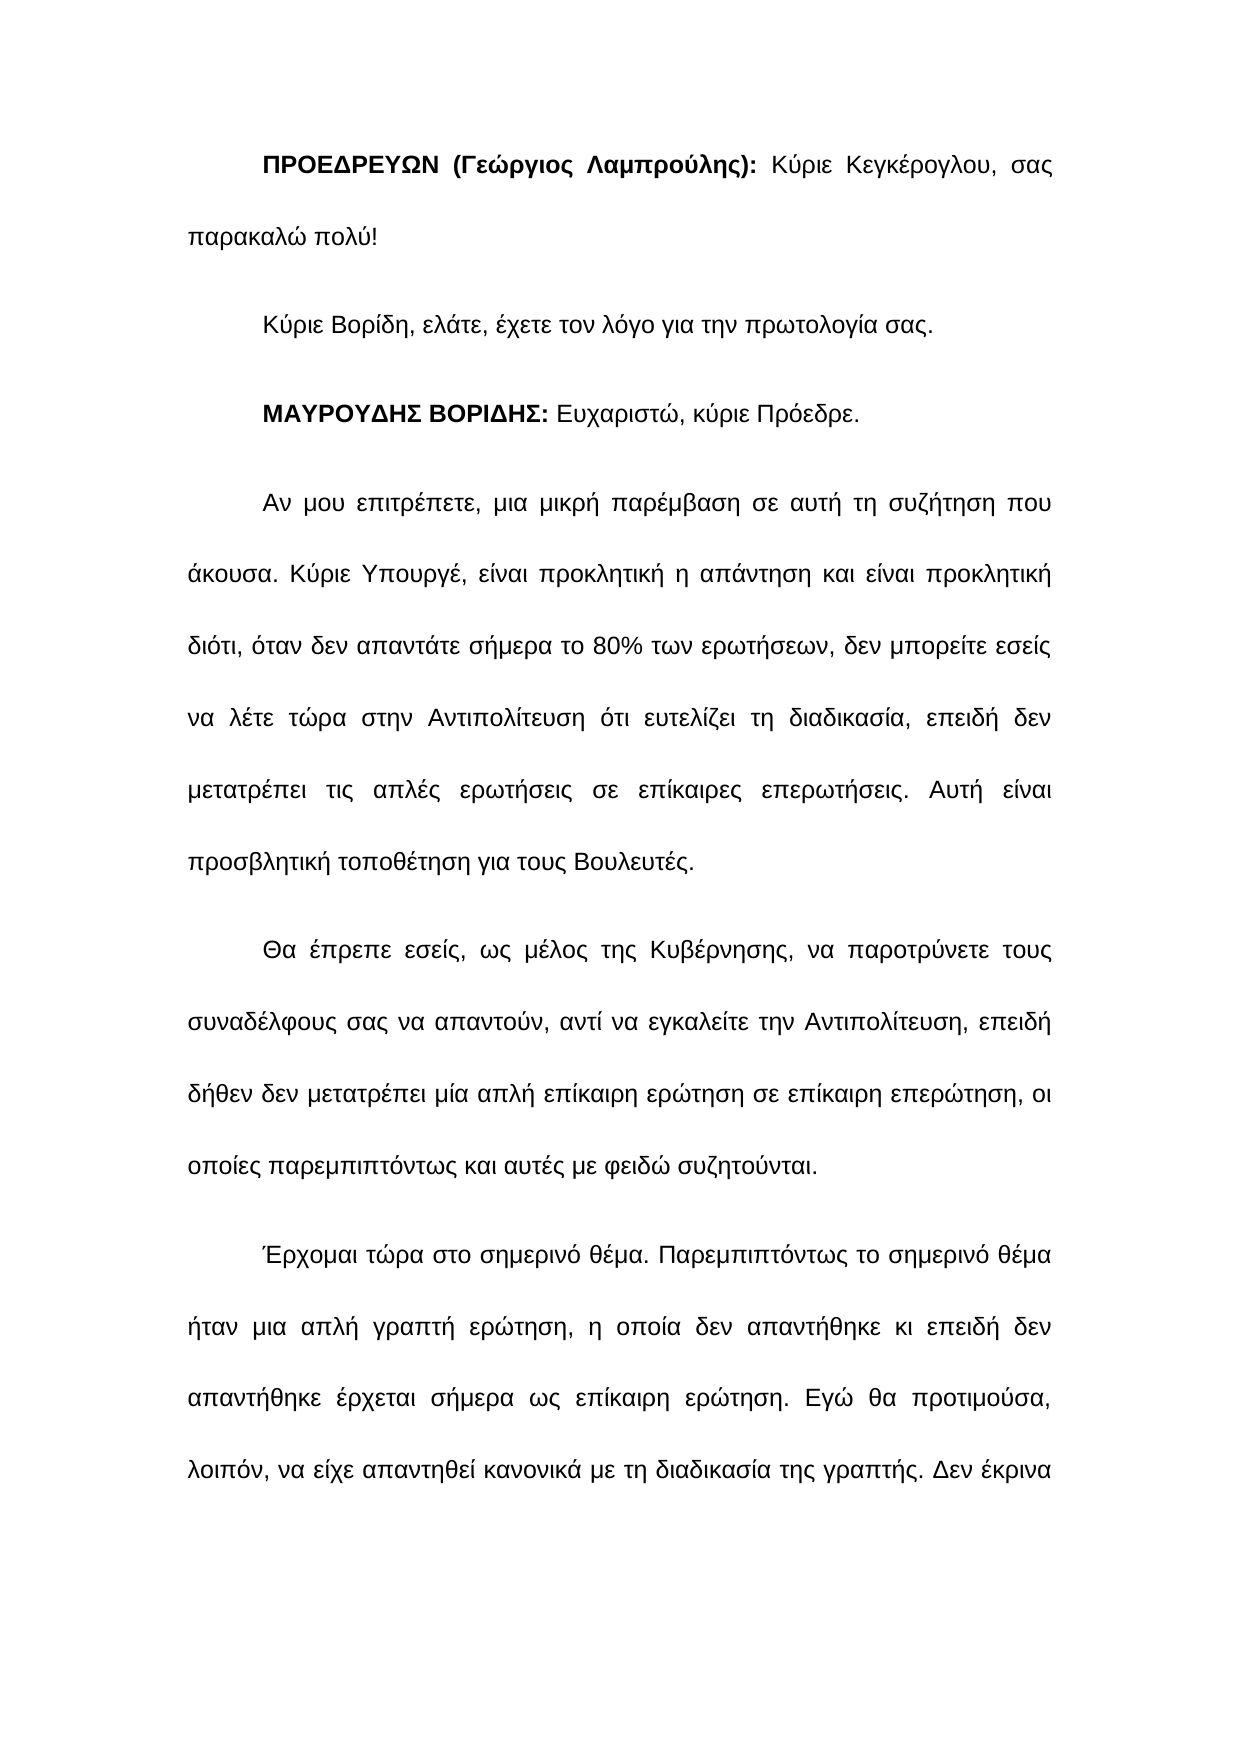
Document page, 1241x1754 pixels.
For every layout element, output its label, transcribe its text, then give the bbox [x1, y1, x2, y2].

text Θα έπρεπε εσείς, ως μέλος της Κυβέρνησης, να παροτρύνετε τους συναδέλφους σας να απαντούν, αντί να εγκαλείτε την Αντιπολίτευση, επειδή δήθεν δεν μετατρέπει μία απλή επίκαιρη ερώτηση σε επίκαιρη επερώτηση, οι οποίες παρεμπιπτόντως και αυτές με φειδώ συζητούνται. [187, 935, 1053, 1180]
text Αν μου επιτρέπετε, μια μικρή παρέμβαση σε αυτή τη συζήτηση που άκουσα. Κύριε Υπουργέ, είναι προκλητική η απάντηση και είναι προκλητική διότι, όταν δεν απαντάτε σήμερα το 80% των ερωτήσεων, δεν μπορείτε εσείς να λέτε τώρα στην Αντιπολίτευση ότι ευτελίζει τη διαδικασία, επειδή δεν μετατρέπει τις απλές ερωτήσεις σε επίκαιρες επερωτήσεις. Αυτή είναι προσβλητική τοποθέτηση για τους Βουλευτές. [187, 487, 1053, 876]
text ΜΑΥΡΟΥΔΗΣ ΒΟΡΙΔΗΣ: Ευχαριστώ, κύριε Πρόεδρε. [187, 399, 1053, 428]
text ΠΡΟΕΔΡΕΥΩΝ (Γεώργιος Λαμπρούλης): Κύριε Κεγκέρογλου, σας παρακαλώ πολύ! [187, 150, 1053, 251]
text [187, 1239, 1053, 1484]
text Κύριε Βορίδη, ελάτε, έχετε τον λόγο για την πρωτολογία σας. [187, 310, 1053, 339]
